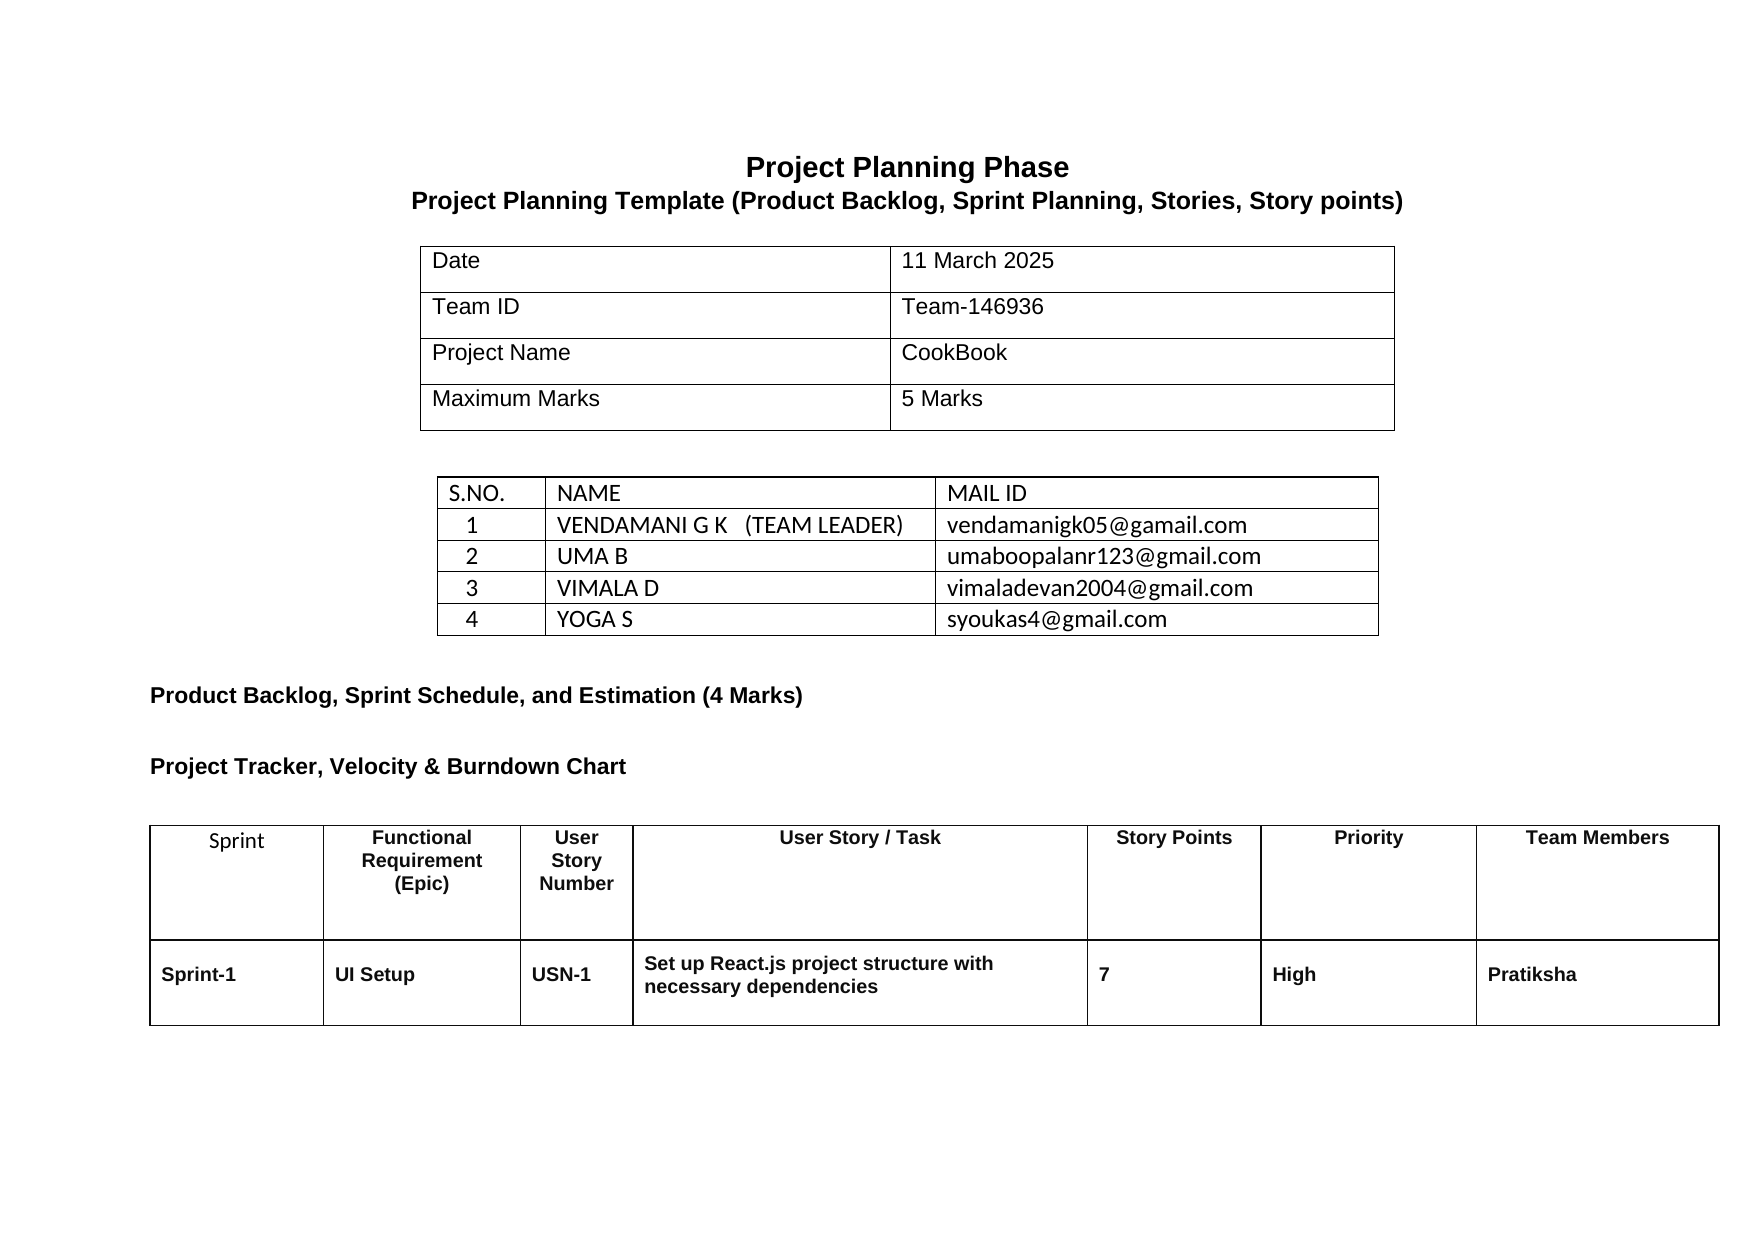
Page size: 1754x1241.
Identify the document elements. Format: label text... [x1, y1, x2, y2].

table_header S.NO. [438, 478, 545, 508]
text Project Planning Phase [150, 150, 1665, 183]
table_cell Team-146936 [891, 293, 1394, 338]
table_header 11 March 2025 [891, 247, 1394, 292]
table_cell VENDAMANI G K (TEAM LEADER) [546, 509, 935, 539]
table_cell 1 [438, 509, 545, 539]
table_cell vimaladevan2004@gmail.com [936, 572, 1378, 603]
text Project Tracker, Velocity & Burndown Chart [150, 753, 1665, 779]
table_cell YOGA S [546, 604, 935, 635]
table_cell vendamanigk05@gamail.com [936, 509, 1378, 539]
table_cell Project Name [421, 339, 890, 384]
table_header Date [421, 247, 890, 292]
table_cell 4 [438, 604, 545, 635]
table_cell 5 Marks [891, 385, 1394, 430]
table_cell Team ID [421, 293, 890, 338]
table_cell CookBook [891, 339, 1394, 384]
text Product Backlog, Sprint Schedule, and Estimation (4 Marks) [150, 682, 1665, 708]
table_cell Maximum Marks [421, 385, 890, 430]
table_header NAME [546, 478, 935, 508]
table_cell VIMALA D [546, 572, 935, 603]
table_cell UMA B [546, 541, 935, 571]
table_header MAIL ID [936, 478, 1378, 508]
text Project Planning Template (Product Backlog, Sprint Planning, Stories, Story points) [150, 186, 1665, 215]
table_cell 3 [438, 572, 545, 603]
table_cell 2 [438, 541, 545, 571]
table_cell umaboopalanr123@gmail.com [936, 541, 1378, 571]
table_cell syoukas4@gmail.com [936, 604, 1378, 635]
